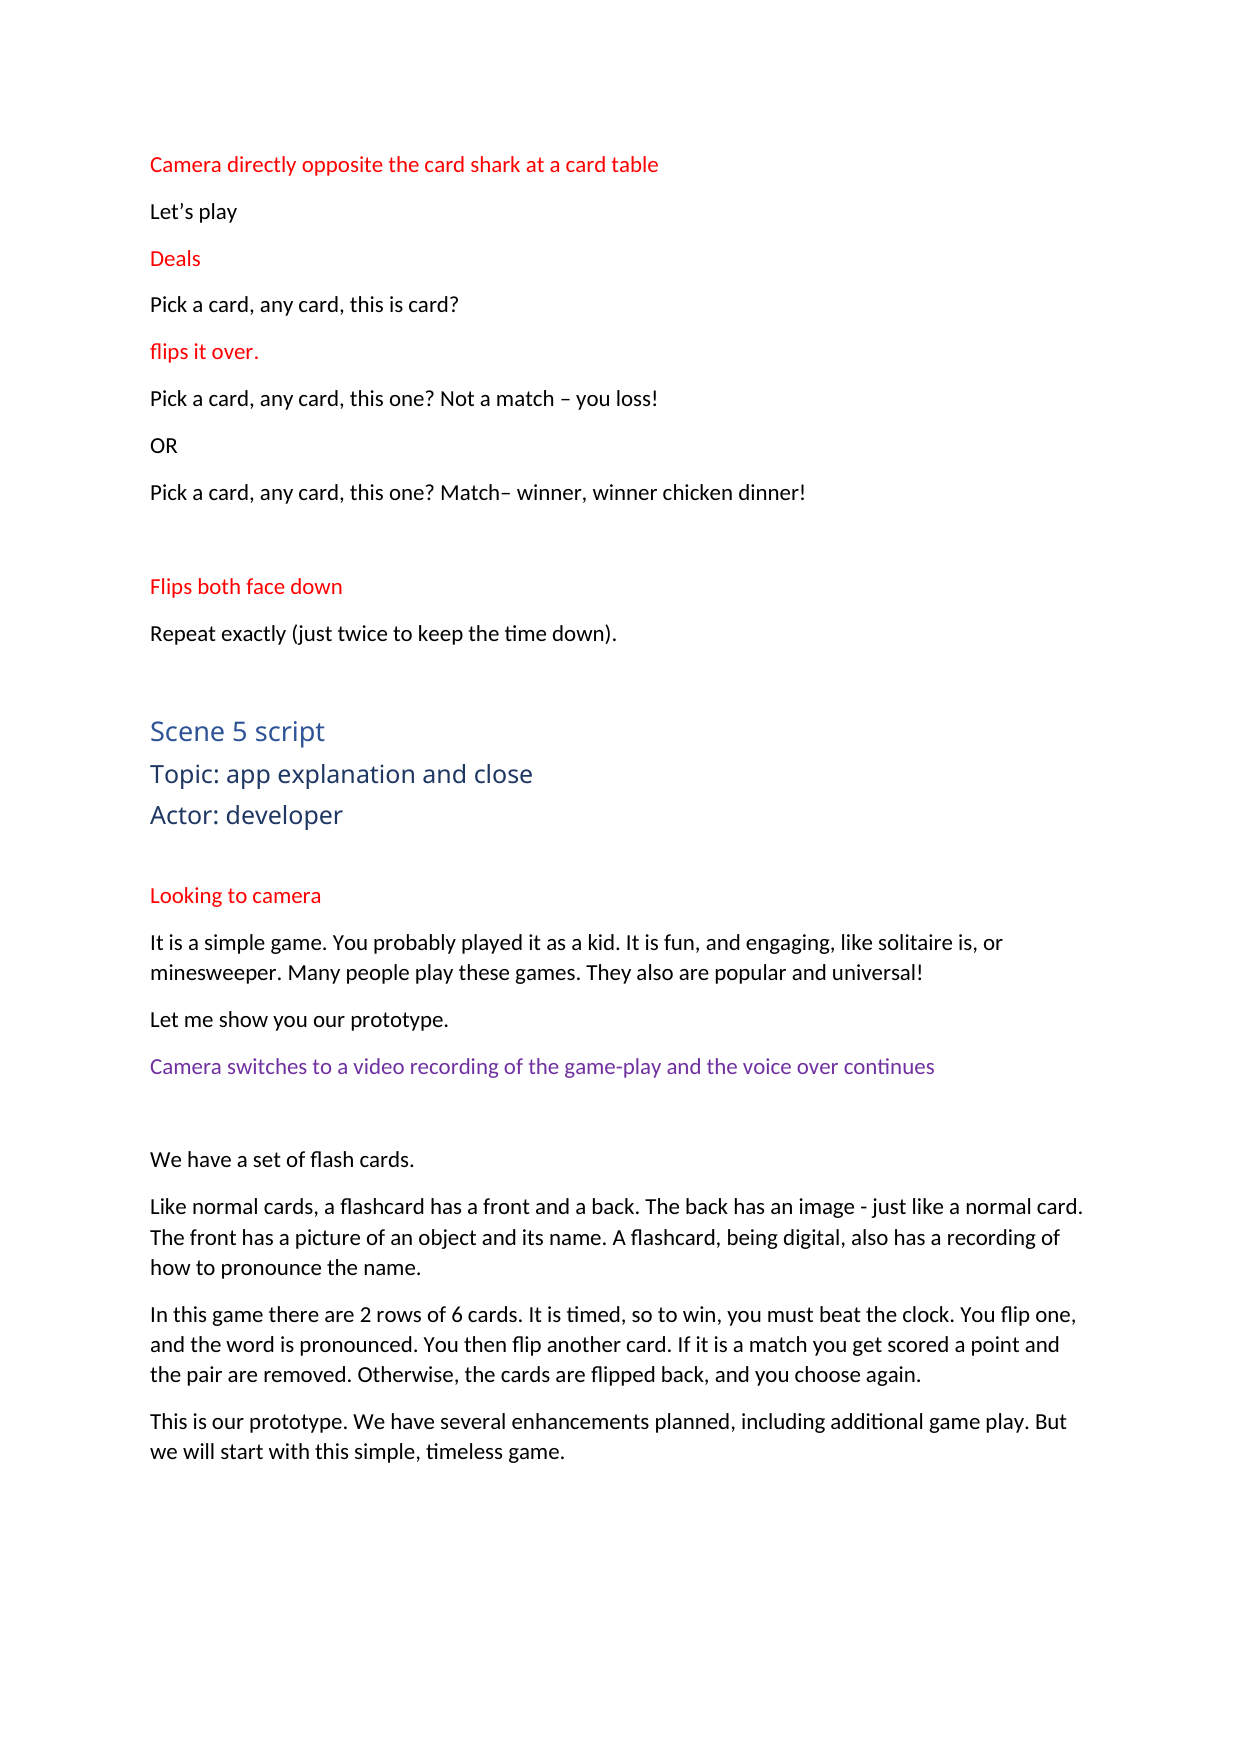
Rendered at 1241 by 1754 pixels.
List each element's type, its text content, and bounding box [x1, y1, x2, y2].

text Let me show you our prototype. [150, 1005, 1090, 1033]
text flips it over. [150, 337, 1090, 366]
text Pick a card, any card, this one? Not a match – you loss! [150, 384, 1090, 412]
text It is a simple game. You probably played it as a kid. It is fun, and engaging, like solitaire is, or minesweeper. Many people play these games. They also are popular and universal! [150, 928, 1090, 986]
subtitle Actor: developer [150, 797, 1090, 831]
text Repeat exactly (just twice to keep the time down). [150, 619, 1090, 647]
subtitle Topic: app explanation and close [150, 756, 1090, 791]
text Looking to camera [150, 881, 1090, 909]
text This is our prototype. We have several enhancements planned, including additional game play. But we will start with this simple, timeless game. [150, 1407, 1090, 1465]
text Deals [150, 244, 1090, 272]
subtitle Scene 5 script [150, 712, 1090, 749]
text Pick a card, any card, this is card? [150, 291, 1090, 319]
text In this game there are 2 rows of 6 cards. It is timed, so to win, you must beat the clock. You flip one, and the word is pronounced. You then flip another card. If it is a match you get scored a point and the pair are removed. Otherwise, the cards are flipped back, and you choose again. [150, 1300, 1090, 1388]
text Camera directly opposite the card shark at a card table [150, 150, 1090, 178]
text OR [150, 431, 1090, 459]
text Like normal cards, a flashcard has a front and a back. The back has an image - just like a normal card. The front has a picture of an object and its name. A flashcard, being digital, also has a recording of how to pronounce the name. [150, 1192, 1090, 1281]
text Let’s play [150, 197, 1090, 225]
text We have a set of flash cards. [150, 1146, 1090, 1174]
text Camera switches to a video recording of the game-play and the voice over continues [150, 1052, 1090, 1080]
text Pick a card, any card, this one? Match– winner, winner chicken dinner! [150, 478, 1090, 506]
text Flips both face down [150, 572, 1090, 600]
